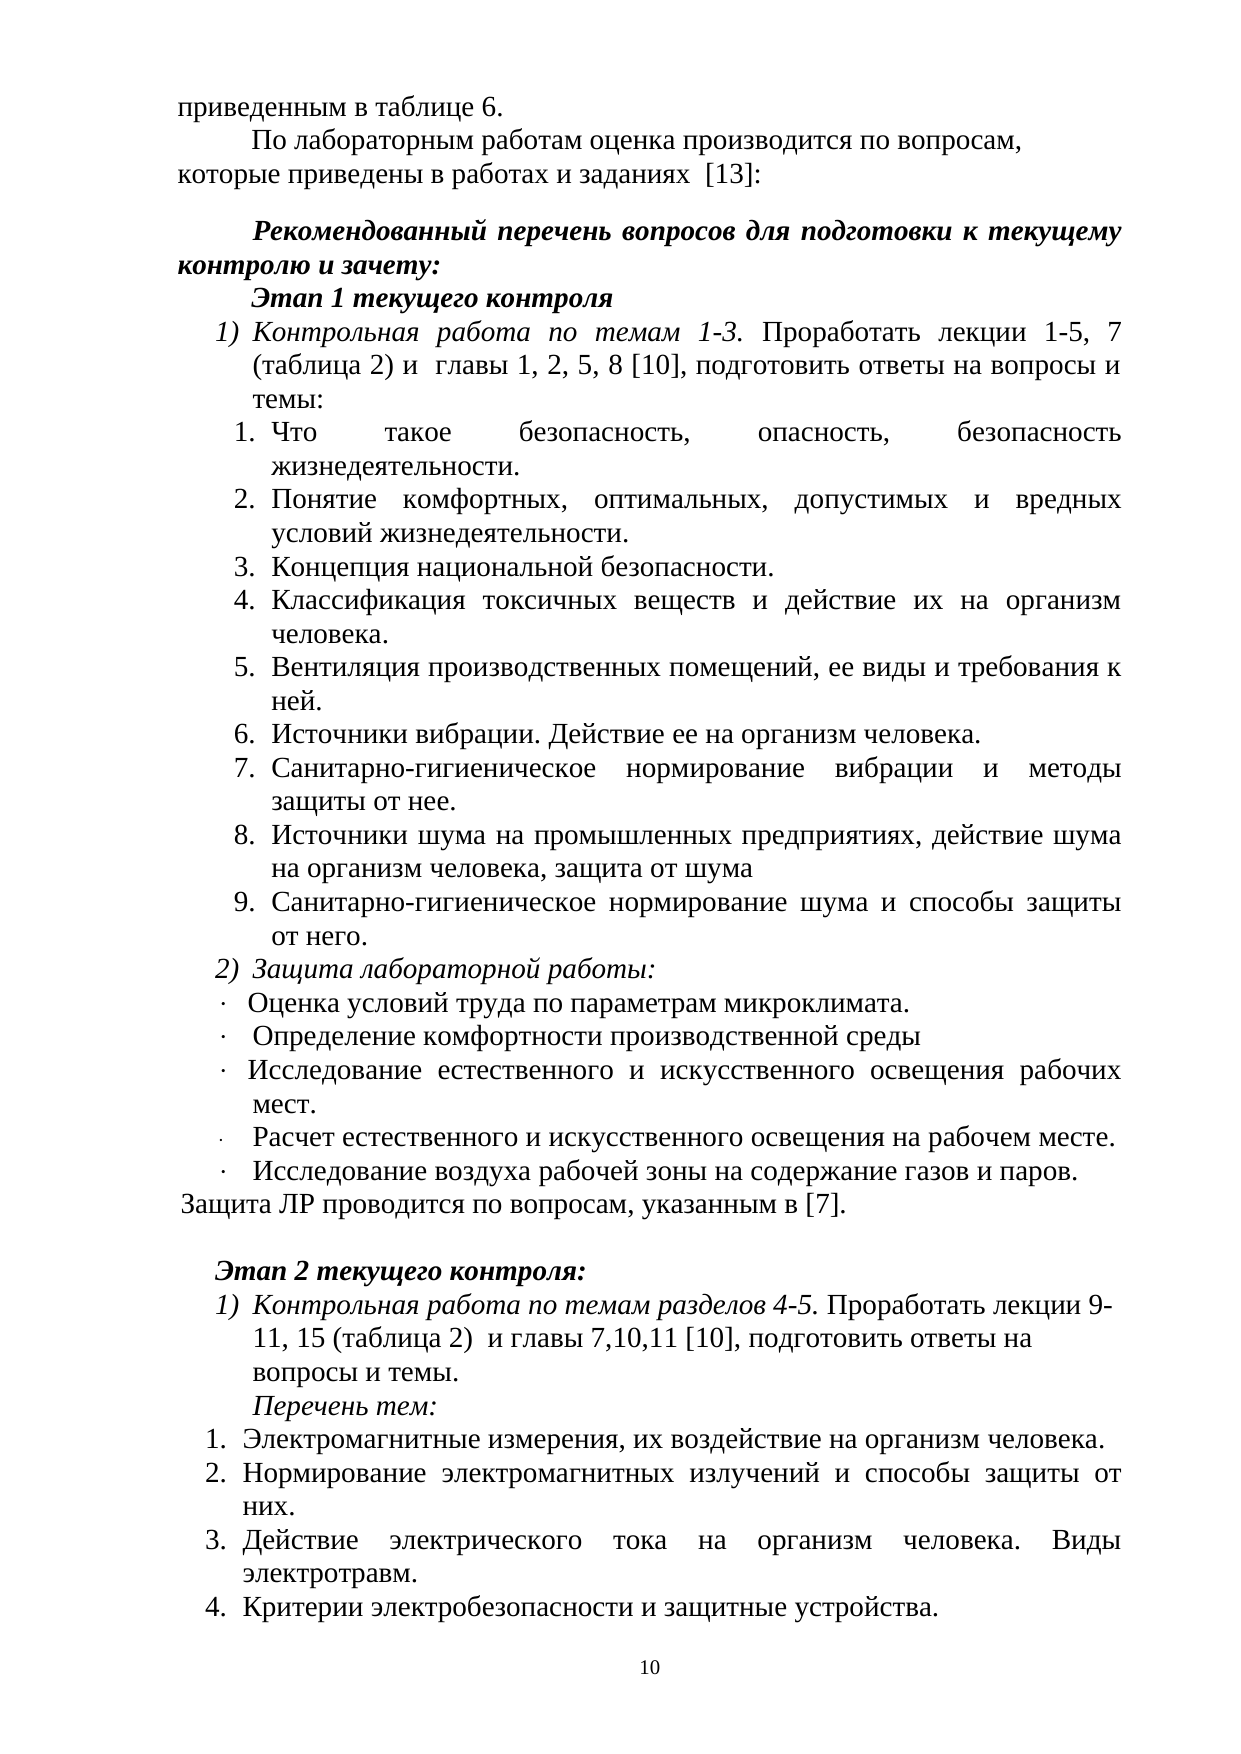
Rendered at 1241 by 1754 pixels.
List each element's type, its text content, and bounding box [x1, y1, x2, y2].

list Контрольная работа по темам 1-3. Проработать лекции 1-5, 7 (таблица 2) и главы 1, 2, 5, 8 [10], подготовить ответы на вопросы и темы: [215, 314, 1122, 414]
text Этап 2 текущего контроля: [215, 1253, 1122, 1287]
list Определение комфортности производственной среды [215, 1018, 1122, 1052]
text Рекомендованный перечень вопросов для подготовки к текущему контролю и зачету: [177, 213, 1122, 280]
list Что такое безопасность, опасность, безопасность жизнедеятельности. [233, 414, 1122, 482]
list Действие электрического тока на организм человека. Виды электротравм. [205, 1522, 1122, 1589]
list Критерии электробезопасности и защитные устройства. [205, 1589, 1122, 1622]
list Нормирование электромагнитных излучений и способы защиты от них. [205, 1455, 1122, 1522]
list Санитарно-гигиеническое нормирование вибрации и методы защиты от нее. [233, 750, 1122, 817]
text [177, 89, 1122, 122]
text Перечень тем: [252, 1388, 1122, 1421]
list Защита лабораторной работы: [215, 951, 1122, 985]
list Источники шума на промышленных предприятиях, действие шума на организм человека, защита от шума [233, 817, 1122, 884]
list Оценка условий труда по параметрам микроклимата. [215, 985, 1122, 1018]
list Расчет естественного и искусственного освещения на рабочем месте. [215, 1119, 1122, 1153]
text По лабораторным работам оценка производится по вопросам, которые приведены в работах и заданиях [13]: [177, 122, 1122, 189]
list Исследование естественного и искусственного освещения рабочих мест. [215, 1052, 1122, 1119]
list Исследование воздуха рабочей зоны на содержание газов и паров. [215, 1153, 1122, 1186]
list Контрольная работа по темам разделов 4-5. Проработать лекции 9-11, 15 (таблица 2) и главы 7,10,11 [10], подготовить ответы на вопросы и темы. [215, 1287, 1122, 1388]
text Этап 1 текущего контроля [177, 280, 1122, 314]
list Источники вибрации. Действие ее на организм человека. [233, 716, 1122, 750]
list Санитарно-гигиеническое нормирование шума и способы защиты от него. [233, 884, 1122, 951]
list Вентиляция производственных помещений, ее виды и требования к ней. [233, 649, 1122, 716]
list Понятие комфортных, оптимальных, допустимых и вредных условий жизнедеятельности. [233, 482, 1122, 549]
list Электромагнитные измерения, их воздействие на организм человека. [205, 1421, 1122, 1455]
list Концепция национальной безопасности. [233, 549, 1122, 582]
list Классификация токсичных веществ и действие их на организм человека. [233, 582, 1122, 649]
text Защита ЛР проводится по вопросам, указанным в [7]. [177, 1186, 1122, 1220]
